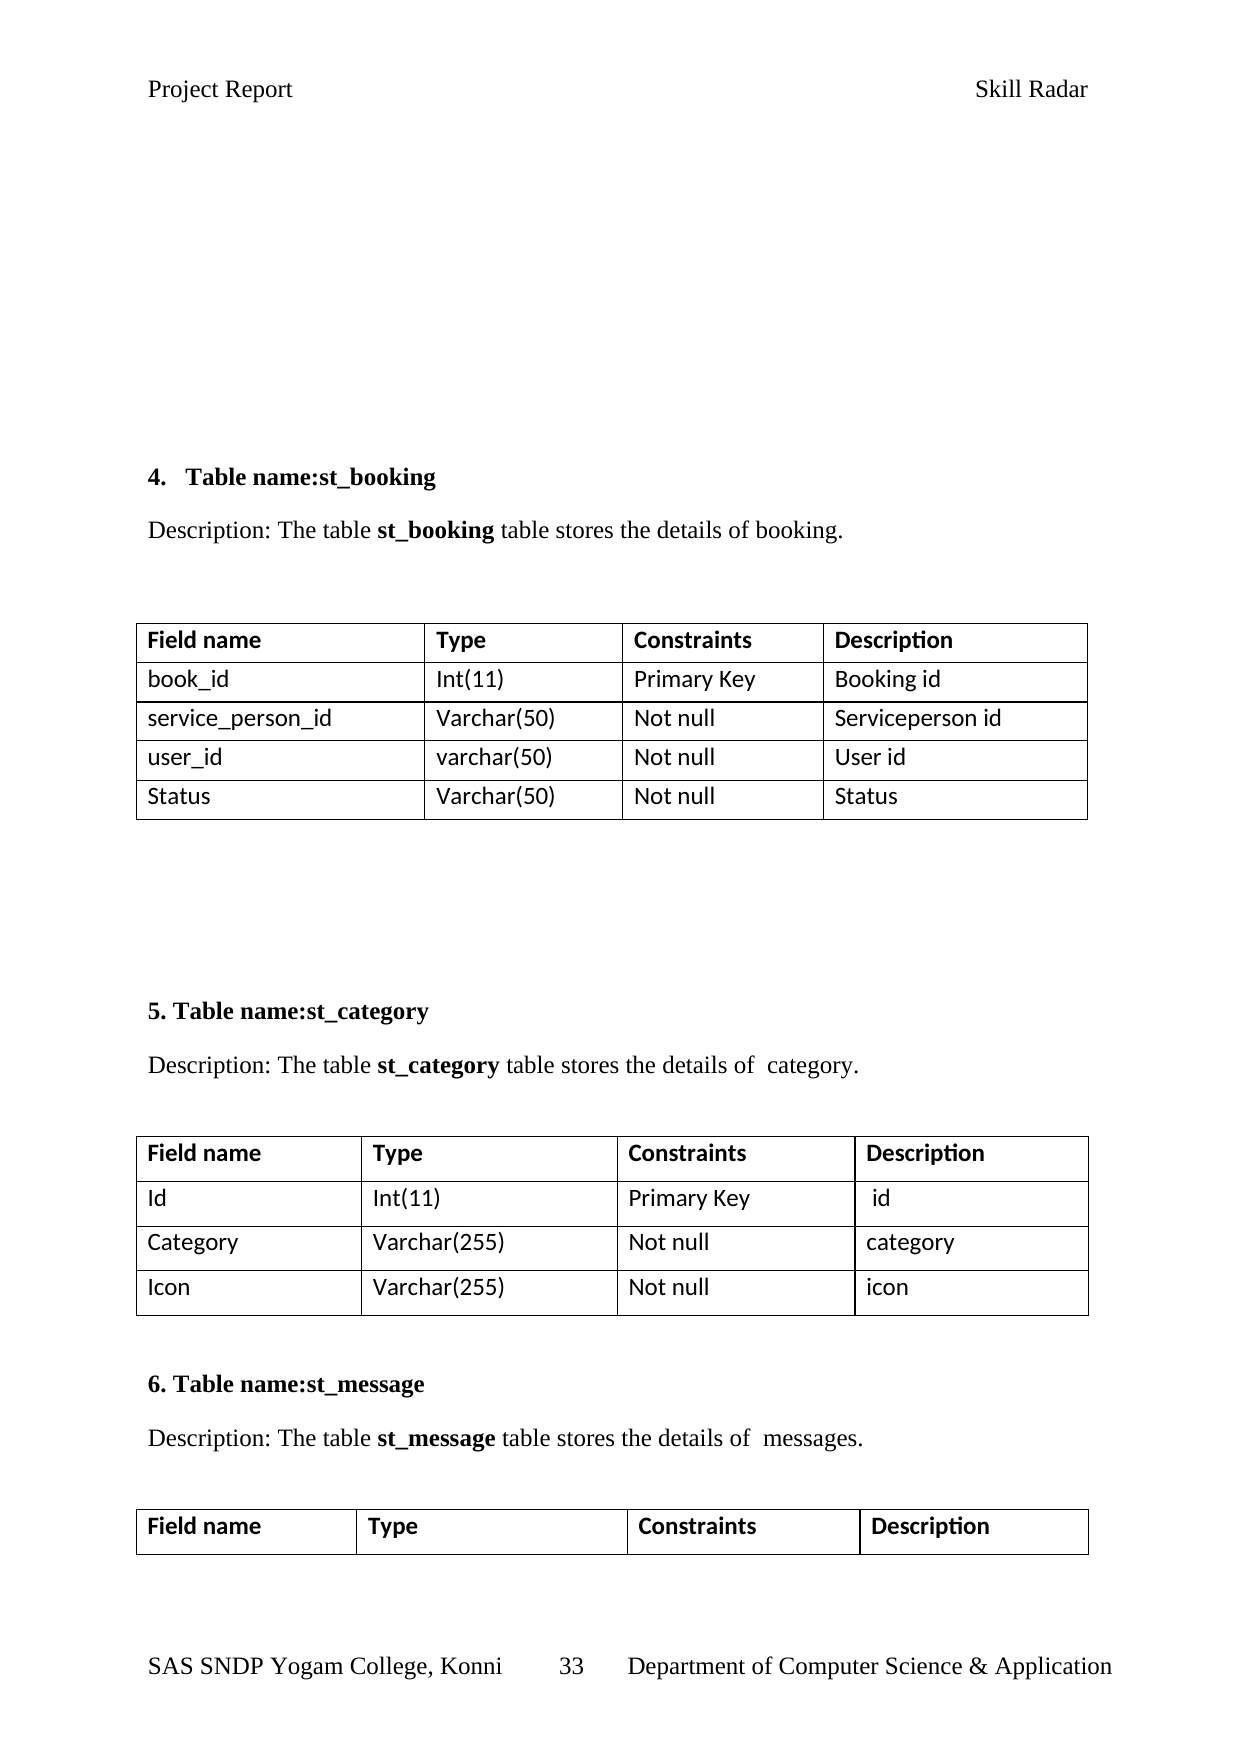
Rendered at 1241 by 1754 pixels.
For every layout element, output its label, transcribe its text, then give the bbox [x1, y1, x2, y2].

table_cell Status [137, 781, 424, 818]
table_cell Varchar(50) [425, 703, 622, 740]
table_cell service_person_id [137, 703, 424, 740]
table_cell Varchar(255) [362, 1227, 617, 1270]
table_header Field name [137, 624, 424, 662]
table_cell icon [856, 1271, 1088, 1315]
table_cell id [856, 1182, 1088, 1226]
table_cell Primary Key [623, 663, 823, 701]
table_cell Category [137, 1227, 361, 1270]
table_header Type [425, 624, 622, 662]
table_header Description [824, 624, 1087, 662]
table_header Constraints [618, 1137, 854, 1181]
table_cell Not null [618, 1271, 854, 1315]
table_cell Not null [623, 741, 823, 779]
table_cell Int(11) [362, 1182, 617, 1226]
table_cell Not null [618, 1227, 854, 1270]
table_cell category [856, 1227, 1088, 1270]
table_cell book_id [137, 663, 424, 701]
table_header Field name [137, 1137, 361, 1181]
subtitle Description: The table st_category table stores the details of category. [148, 1050, 1167, 1079]
table_header Description [856, 1137, 1088, 1181]
table_header Field name [137, 1510, 356, 1554]
table_cell Serviceperson id [824, 703, 1087, 740]
table_cell varchar(50) [425, 741, 622, 779]
table_cell Status [824, 781, 1087, 818]
table_cell user_id [137, 741, 424, 779]
subtitle Description: The table st_message table stores the details of messages. [148, 1423, 1167, 1452]
table_cell Icon [137, 1271, 361, 1315]
table_cell User id [824, 741, 1087, 779]
table_header Constraints [628, 1510, 859, 1554]
table_cell Int(11) [425, 663, 622, 701]
text Description: The table st_booking table stores the details of booking. [148, 516, 1167, 544]
table_cell Not null [623, 781, 823, 818]
text 6. Table name:st_message [148, 1369, 1167, 1398]
table_header Description [861, 1510, 1088, 1554]
table_cell Varchar(50) [425, 781, 622, 818]
table_header Constraints [623, 624, 823, 662]
table_cell Id [137, 1182, 361, 1226]
table_cell Not null [623, 703, 823, 740]
table_cell Primary Key [618, 1182, 854, 1226]
table_header Type [362, 1137, 617, 1181]
table_cell Booking id [824, 663, 1087, 701]
text 5. Table name:st_category [148, 996, 1167, 1025]
table_cell Varchar(255) [362, 1271, 617, 1315]
table_header Type [357, 1510, 627, 1554]
list Table name:st_booking [148, 462, 1167, 490]
